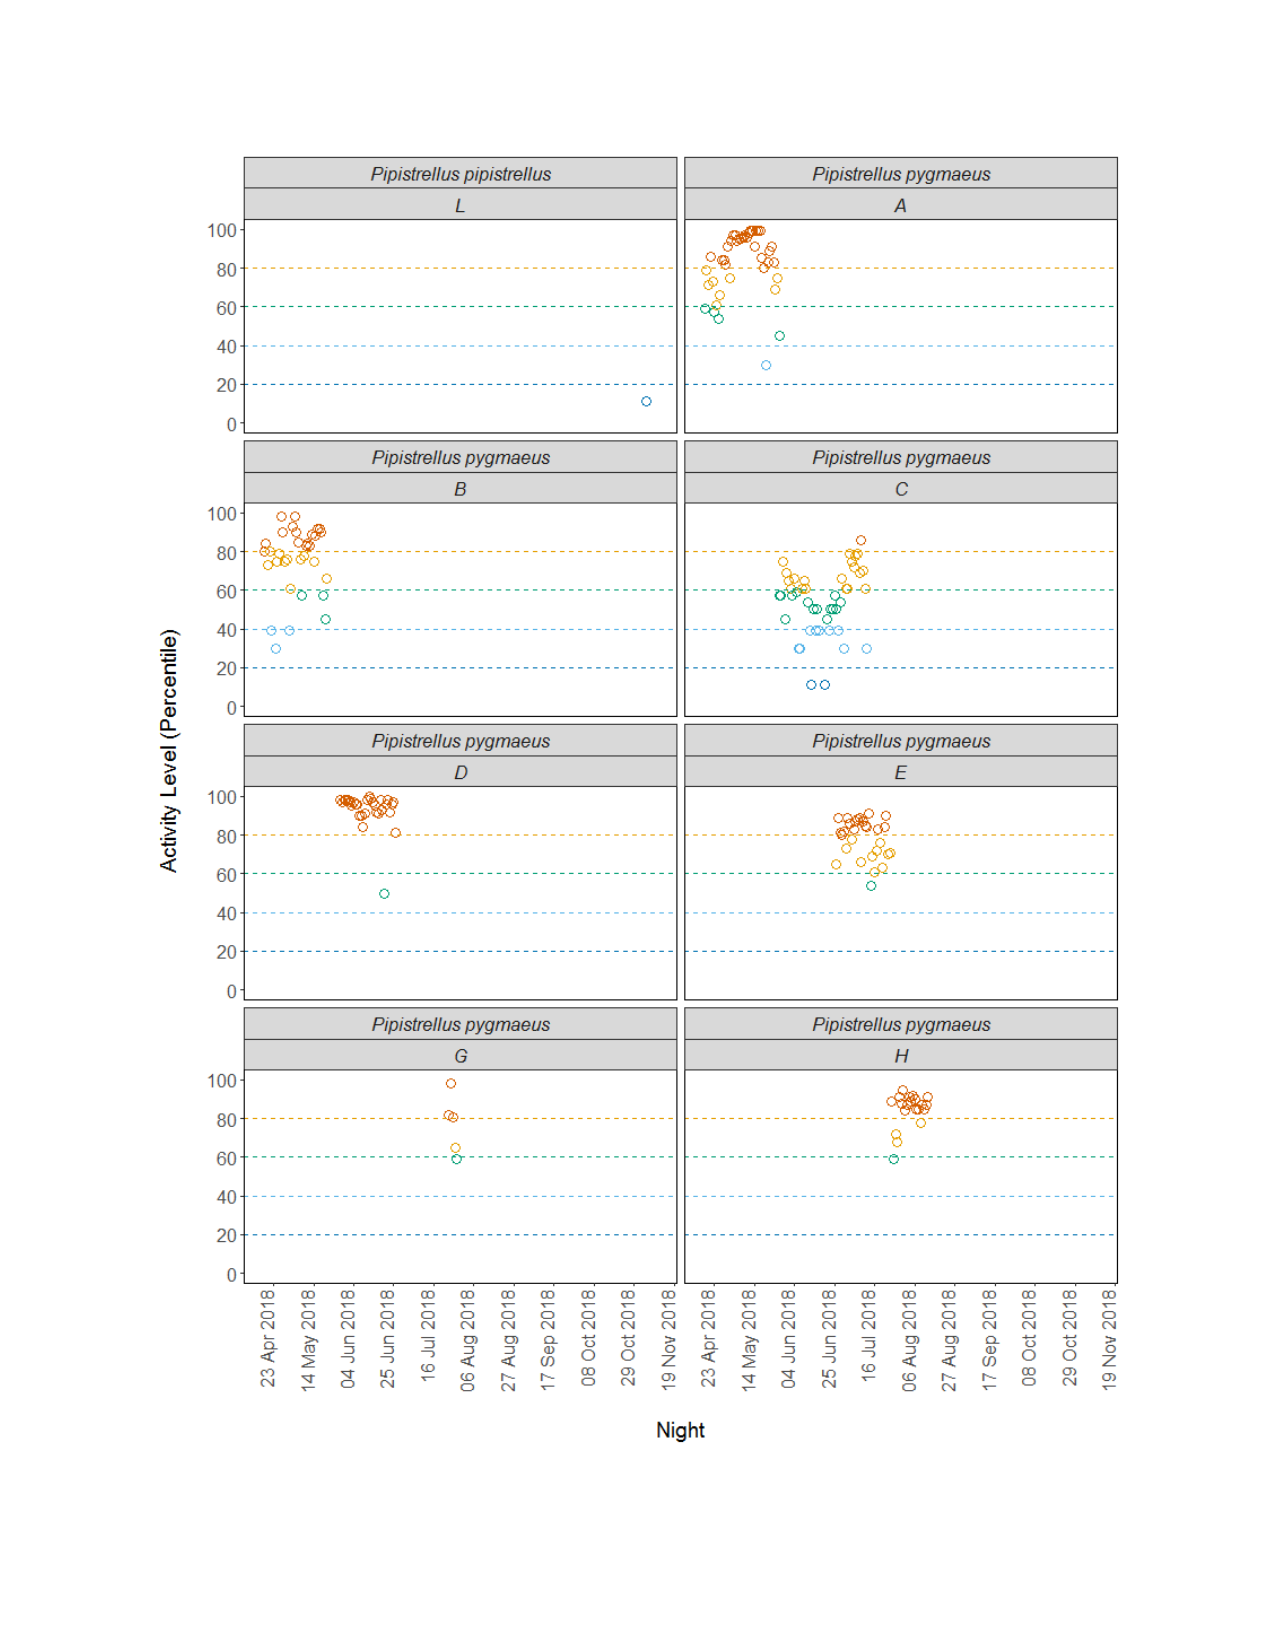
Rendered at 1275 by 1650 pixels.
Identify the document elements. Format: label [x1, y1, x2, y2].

picture [150, 150, 1125, 1450]
